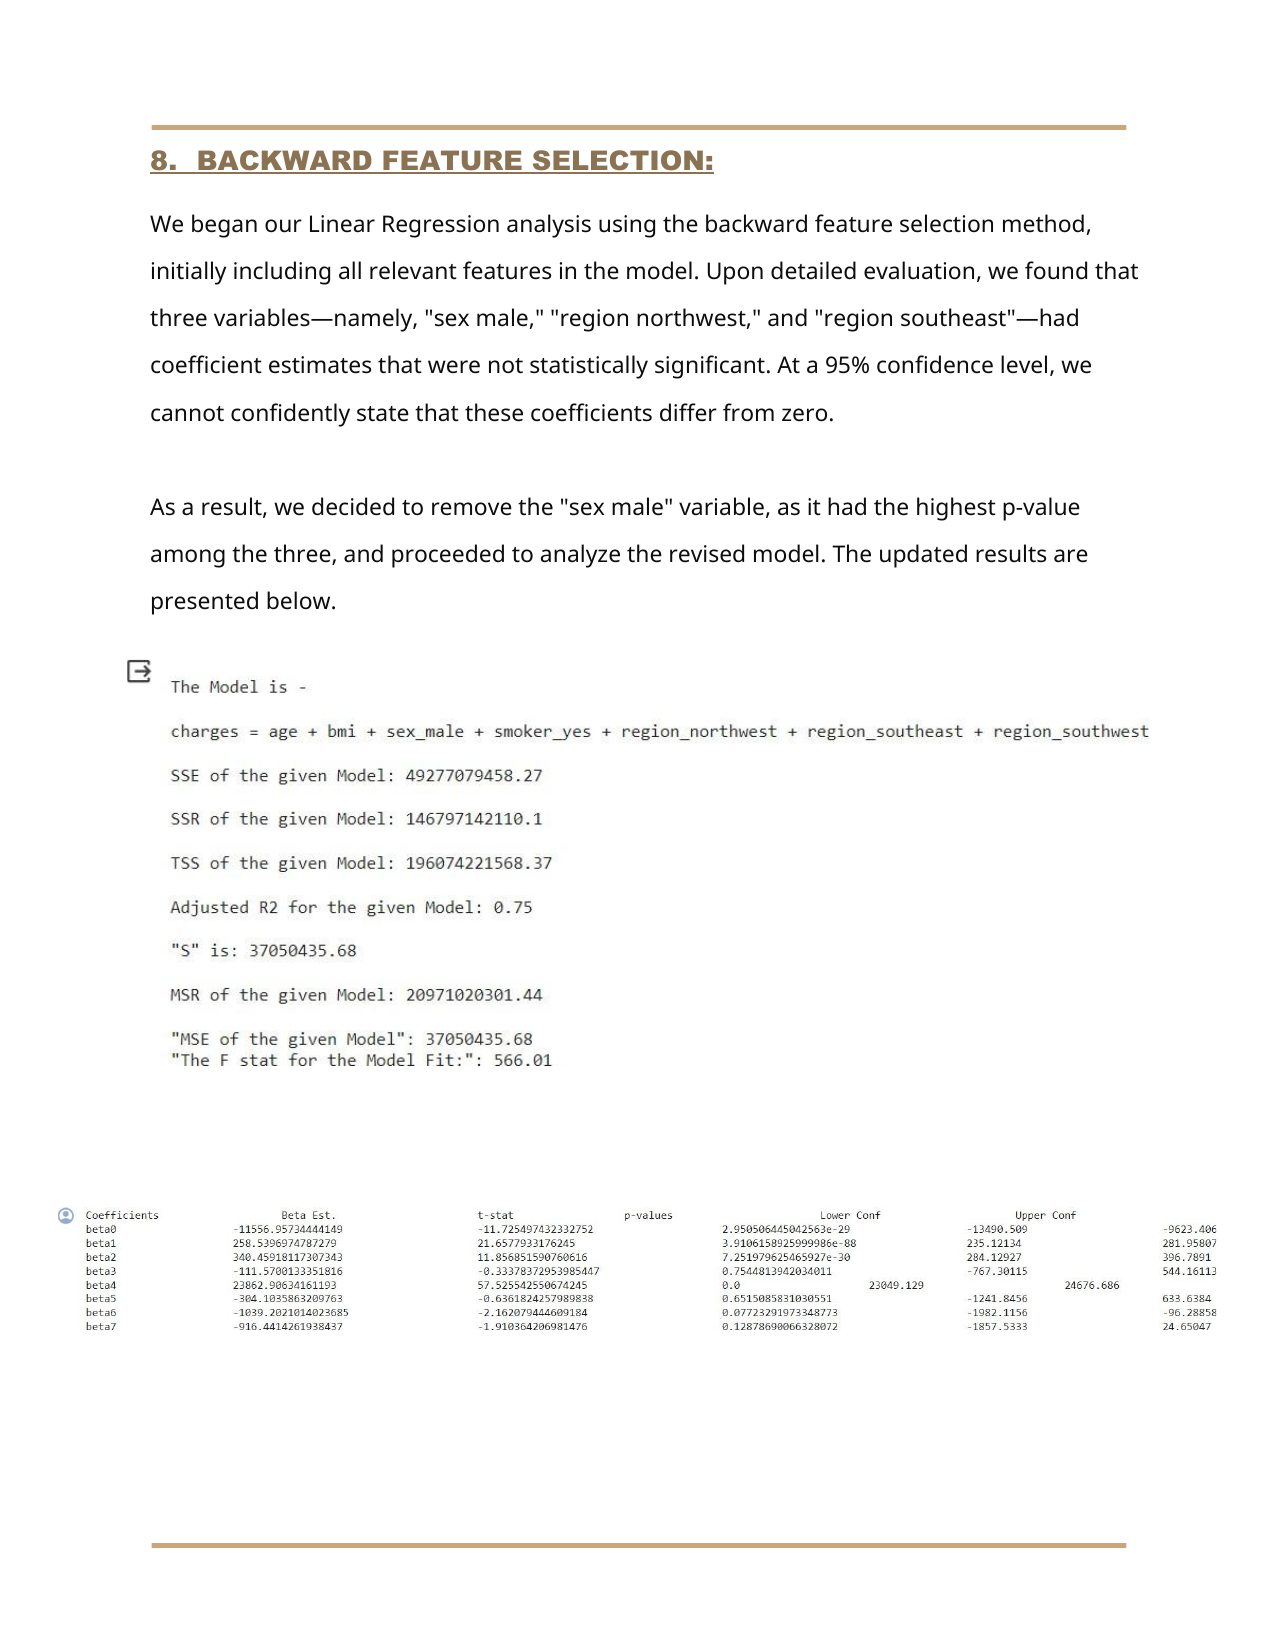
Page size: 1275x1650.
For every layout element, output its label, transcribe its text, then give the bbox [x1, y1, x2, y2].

picture [151, 1543, 1127, 1548]
text We began our Linear Regression analysis using the backward feature selection method, initially including all relevant features in the model. Upon detailed evaluation, we found that three variables—namely, "sex male," "region northwest," and "region southeast"—had coefficient estimates that were not statistically significant. At a 95% confidence level, we cannot confidently state that these coefficients differ from zero. [150, 208, 1162, 428]
picture [151, 125, 1127, 130]
subtitle BACKWARD FEATURE SELECTION: [150, 146, 1162, 177]
picture [126, 659, 1149, 1066]
picture [57, 1207, 1217, 1330]
text As a result, we decided to remove the "sex male" variable, as it had the highest p-value among the three, and proceeded to analyze the revised model. The updated results are presented below. [150, 491, 1162, 617]
